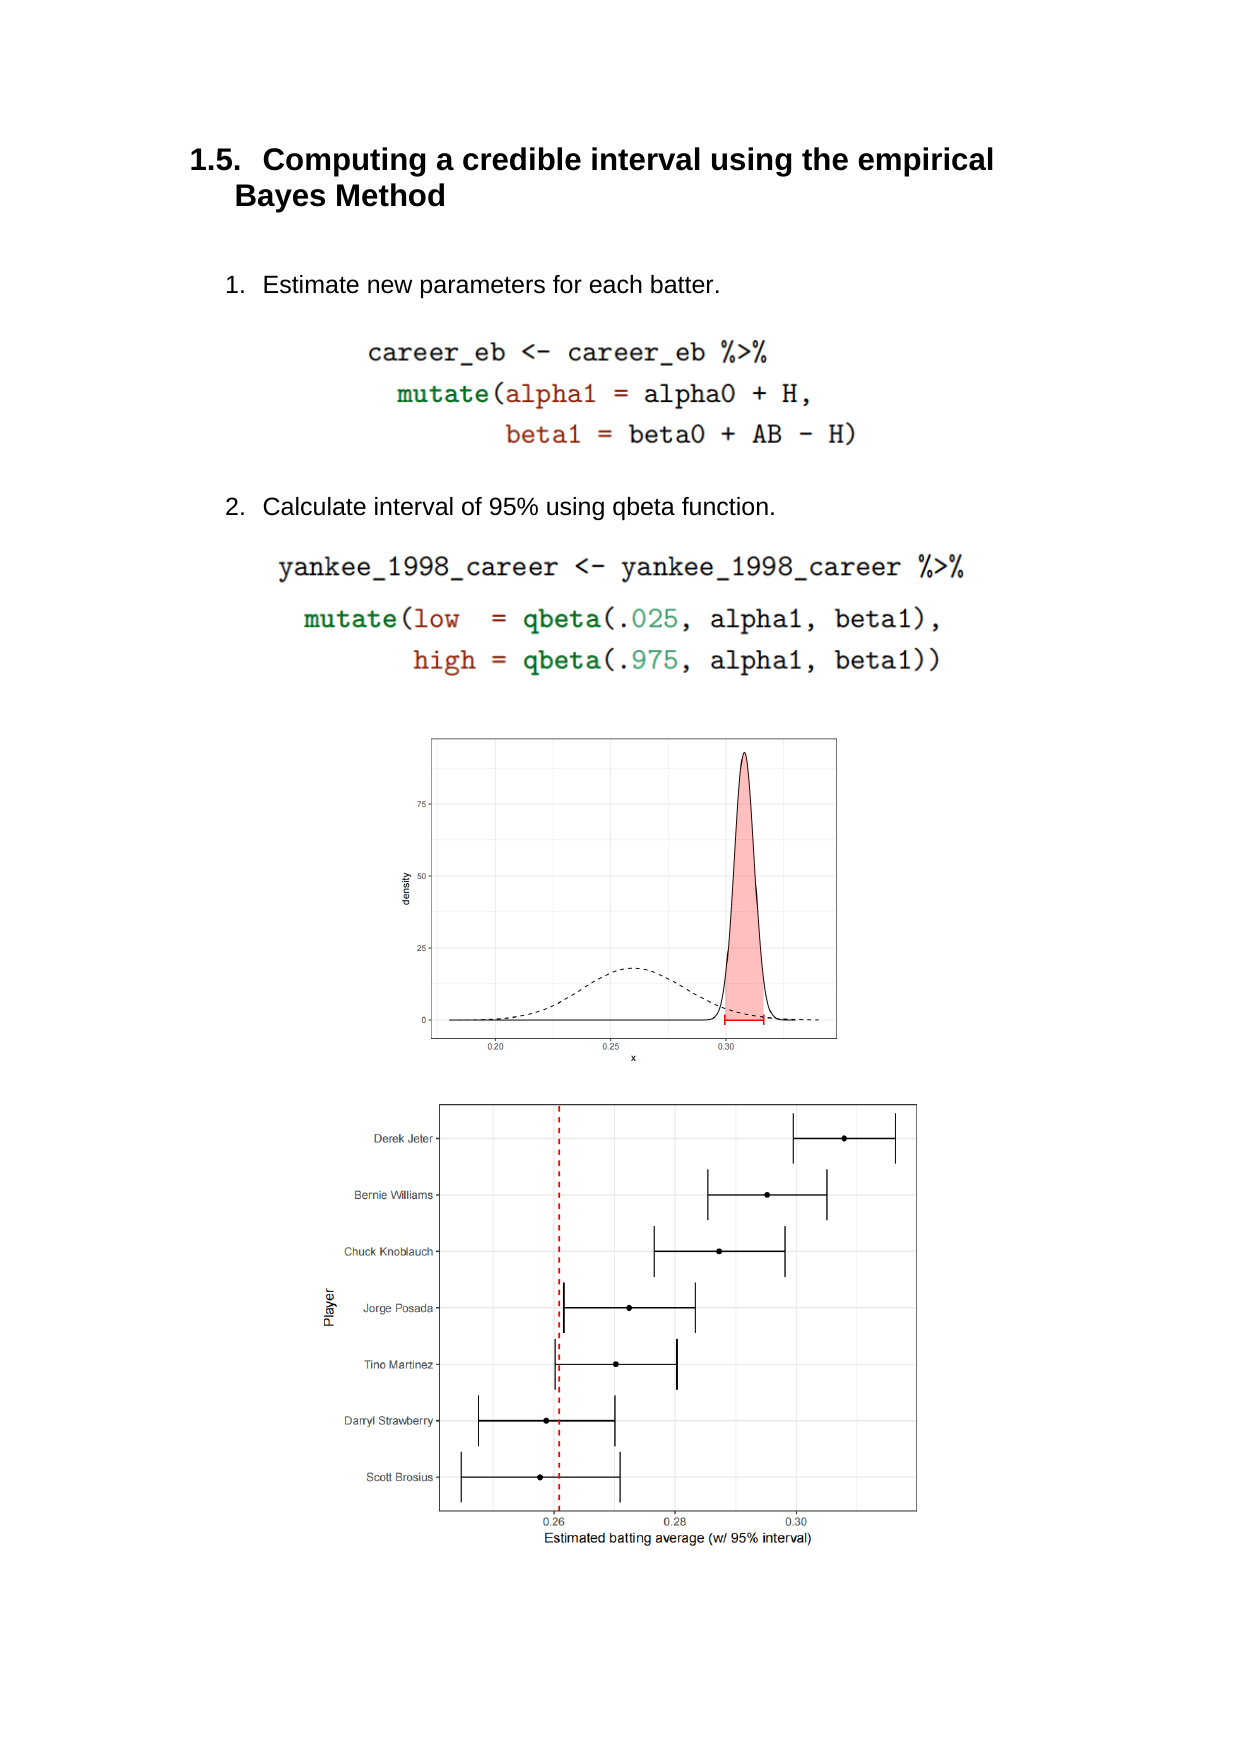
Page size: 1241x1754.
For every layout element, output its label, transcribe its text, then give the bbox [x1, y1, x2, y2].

list Calculate interval of 95% using qbeta function. [225, 491, 1053, 520]
picture [358, 327, 882, 463]
picture [269, 548, 972, 680]
list Estimate new parameters for each batter. [225, 270, 1053, 299]
picture [317, 1090, 923, 1550]
subtitle Computing a credible interval using the empirical Bayes Method [189, 141, 1053, 212]
picture [398, 737, 842, 1062]
